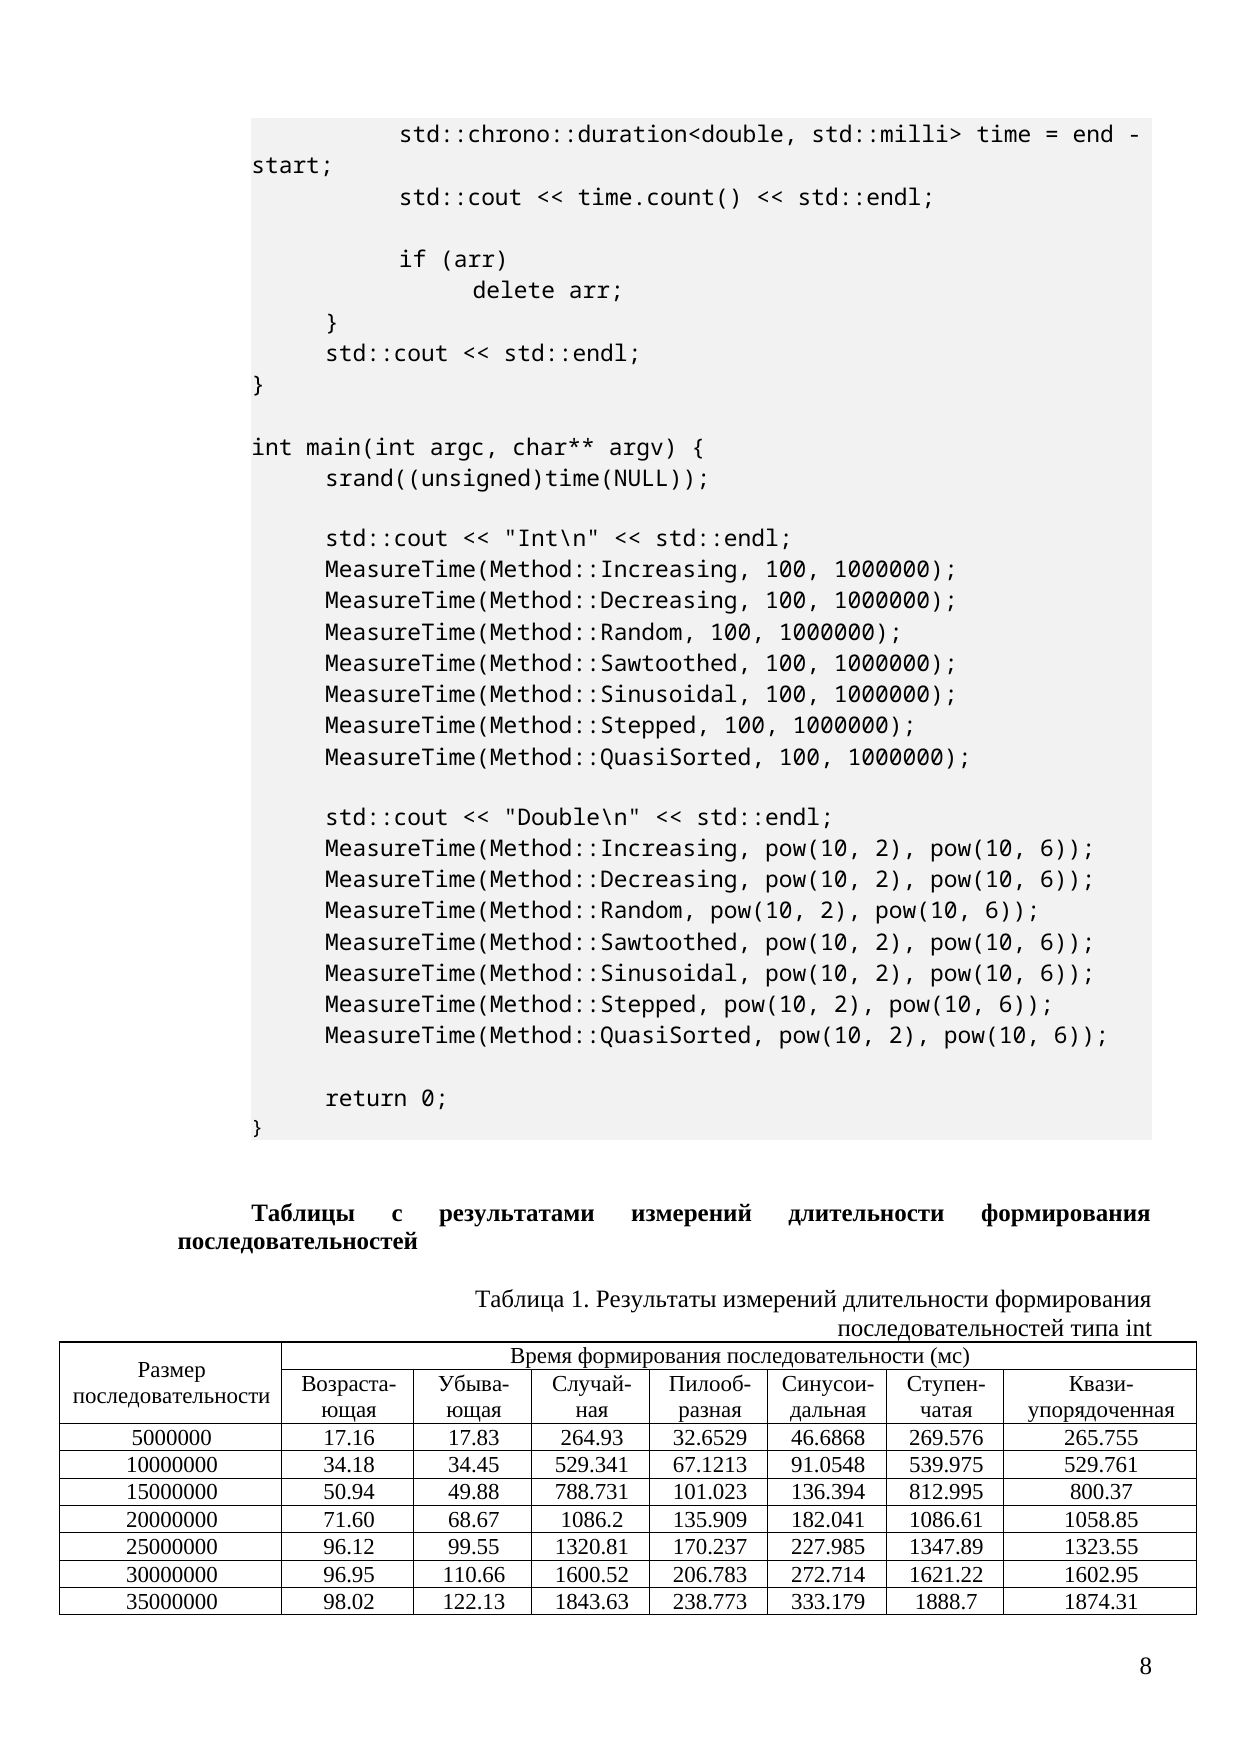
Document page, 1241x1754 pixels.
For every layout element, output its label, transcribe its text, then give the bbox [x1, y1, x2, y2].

table_cell 32.6529 [650, 1424, 767, 1450]
table_cell 35000000 [60, 1588, 281, 1614]
text MeasureTime(Method::Increasing, pow(10, 2), pow(10, 6)); [251, 832, 1152, 863]
table_cell Квази- упорядоченная [1004, 1370, 1196, 1423]
table_cell 265.755 [1004, 1424, 1196, 1450]
text } [251, 1113, 1152, 1140]
table_header Размер последовательности [60, 1343, 281, 1423]
table_cell 1874.31 [1004, 1588, 1196, 1614]
table_cell 25000000 [60, 1533, 281, 1559]
table_cell 1058.85 [1004, 1506, 1196, 1532]
text std::cout << std::endl; [251, 337, 1152, 368]
table_cell 122.13 [414, 1588, 531, 1614]
table_cell 272.714 [768, 1561, 886, 1587]
text MeasureTime(Method::QuasiSorted, pow(10, 2), pow(10, 6)); [251, 1019, 1152, 1051]
table_cell 50.94 [282, 1479, 413, 1505]
table_cell 49.88 [414, 1479, 531, 1505]
table_cell 136.394 [768, 1479, 886, 1505]
text std::cout << "Int\n" << std::endl; [251, 522, 1152, 553]
text } [251, 306, 1152, 337]
table_cell 71.60 [282, 1506, 413, 1532]
table_cell 1888.7 [887, 1588, 1003, 1614]
table_cell 96.12 [282, 1533, 413, 1559]
table_cell 1086.2 [532, 1506, 649, 1532]
table_cell 20000000 [60, 1506, 281, 1532]
table_cell 34.45 [414, 1451, 531, 1477]
text MeasureTime(Method::Increasing, 100, 1000000); [251, 553, 1152, 584]
table_cell 812.995 [887, 1479, 1003, 1505]
text std::cout << time.count() << std::endl; [251, 181, 1152, 212]
table_cell 788.731 [532, 1479, 649, 1505]
text MeasureTime(Method::Sawtoothed, pow(10, 2), pow(10, 6)); [251, 926, 1152, 957]
table_cell 91.0548 [768, 1451, 886, 1477]
table_cell 182.041 [768, 1506, 886, 1532]
table_cell Ступен- чатая [887, 1370, 1003, 1423]
table_cell 15000000 [60, 1479, 281, 1505]
table_cell 46.6868 [768, 1424, 886, 1450]
table_cell Убыва- ющая [414, 1370, 531, 1423]
text std::chrono::duration<double, std::milli> time = end - start; [251, 118, 1152, 181]
table_cell 1320.81 [532, 1533, 649, 1559]
table_cell 539.975 [887, 1451, 1003, 1477]
table_cell 227.985 [768, 1533, 886, 1559]
text std::cout << "Double\n" << std::endl; [251, 801, 1152, 832]
table_cell 68.67 [414, 1506, 531, 1532]
table_cell 17.83 [414, 1424, 531, 1450]
table_cell 5000000 [60, 1424, 281, 1450]
text int main(int argc, char** argv) { [251, 431, 1152, 462]
table_cell Пилооб- разная [650, 1370, 767, 1423]
table_cell 529.761 [1004, 1451, 1196, 1477]
table_cell 101.023 [650, 1479, 767, 1505]
text delete arr; [251, 274, 1152, 306]
text MeasureTime(Method::Random, 100, 1000000); [251, 616, 1152, 647]
table_cell Возраста- ющая [282, 1370, 413, 1423]
text Таблица 1. Результаты измерений длительности формирования последовательностей типа int [177, 1284, 1152, 1341]
table_cell 34.18 [282, 1451, 413, 1477]
table_cell 99.55 [414, 1533, 531, 1559]
table_header Время формирования последовательности (мс) [282, 1343, 1196, 1369]
table_cell Случай- ная [532, 1370, 649, 1423]
table_cell 269.576 [887, 1424, 1003, 1450]
text if (arr) [251, 243, 1152, 274]
table_cell 264.93 [532, 1424, 649, 1450]
table_cell 110.66 [414, 1561, 531, 1587]
text MeasureTime(Method::QuasiSorted, 100, 1000000); [251, 741, 1152, 772]
table_cell 1602.95 [1004, 1561, 1196, 1587]
text MeasureTime(Method::Decreasing, pow(10, 2), pow(10, 6)); [251, 863, 1152, 894]
table_cell 170.237 [650, 1533, 767, 1559]
text srand((unsigned)time(NULL)); [251, 462, 1152, 493]
table_cell 1086.61 [887, 1506, 1003, 1532]
table_cell 800.37 [1004, 1479, 1196, 1505]
table_cell 1843.63 [532, 1588, 649, 1614]
table_cell 17.16 [282, 1424, 413, 1450]
table_cell 1323.55 [1004, 1533, 1196, 1559]
table_cell 135.909 [650, 1506, 767, 1532]
table_cell 1600.52 [532, 1561, 649, 1587]
text MeasureTime(Method::Sawtoothed, 100, 1000000); [251, 647, 1152, 678]
table_cell 333.179 [768, 1588, 886, 1614]
table_cell 67.1213 [650, 1451, 767, 1477]
text MeasureTime(Method::Random, pow(10, 2), pow(10, 6)); [251, 894, 1152, 926]
text Таблицы с результатами измерений длительности формирования последовательностей [177, 1198, 1152, 1255]
table_cell 206.783 [650, 1561, 767, 1587]
table_cell 98.02 [282, 1588, 413, 1614]
table_cell 529.341 [532, 1451, 649, 1477]
text MeasureTime(Method::Stepped, 100, 1000000); [251, 709, 1152, 741]
text } [251, 368, 1152, 399]
text return 0; [251, 1082, 1152, 1113]
text MeasureTime(Method::Sinusoidal, pow(10, 2), pow(10, 6)); [251, 957, 1152, 988]
table_cell 30000000 [60, 1561, 281, 1587]
table_cell 1347.89 [887, 1533, 1003, 1559]
table_cell 96.95 [282, 1561, 413, 1587]
text MeasureTime(Method::Sinusoidal, 100, 1000000); [251, 678, 1152, 709]
text MeasureTime(Method::Stepped, pow(10, 2), pow(10, 6)); [251, 988, 1152, 1019]
table_cell 10000000 [60, 1451, 281, 1477]
text MeasureTime(Method::Decreasing, 100, 1000000); [251, 584, 1152, 616]
table_cell Синусои- дальная [768, 1370, 886, 1423]
table_cell 238.773 [650, 1588, 767, 1614]
table_cell 1621.22 [887, 1561, 1003, 1587]
